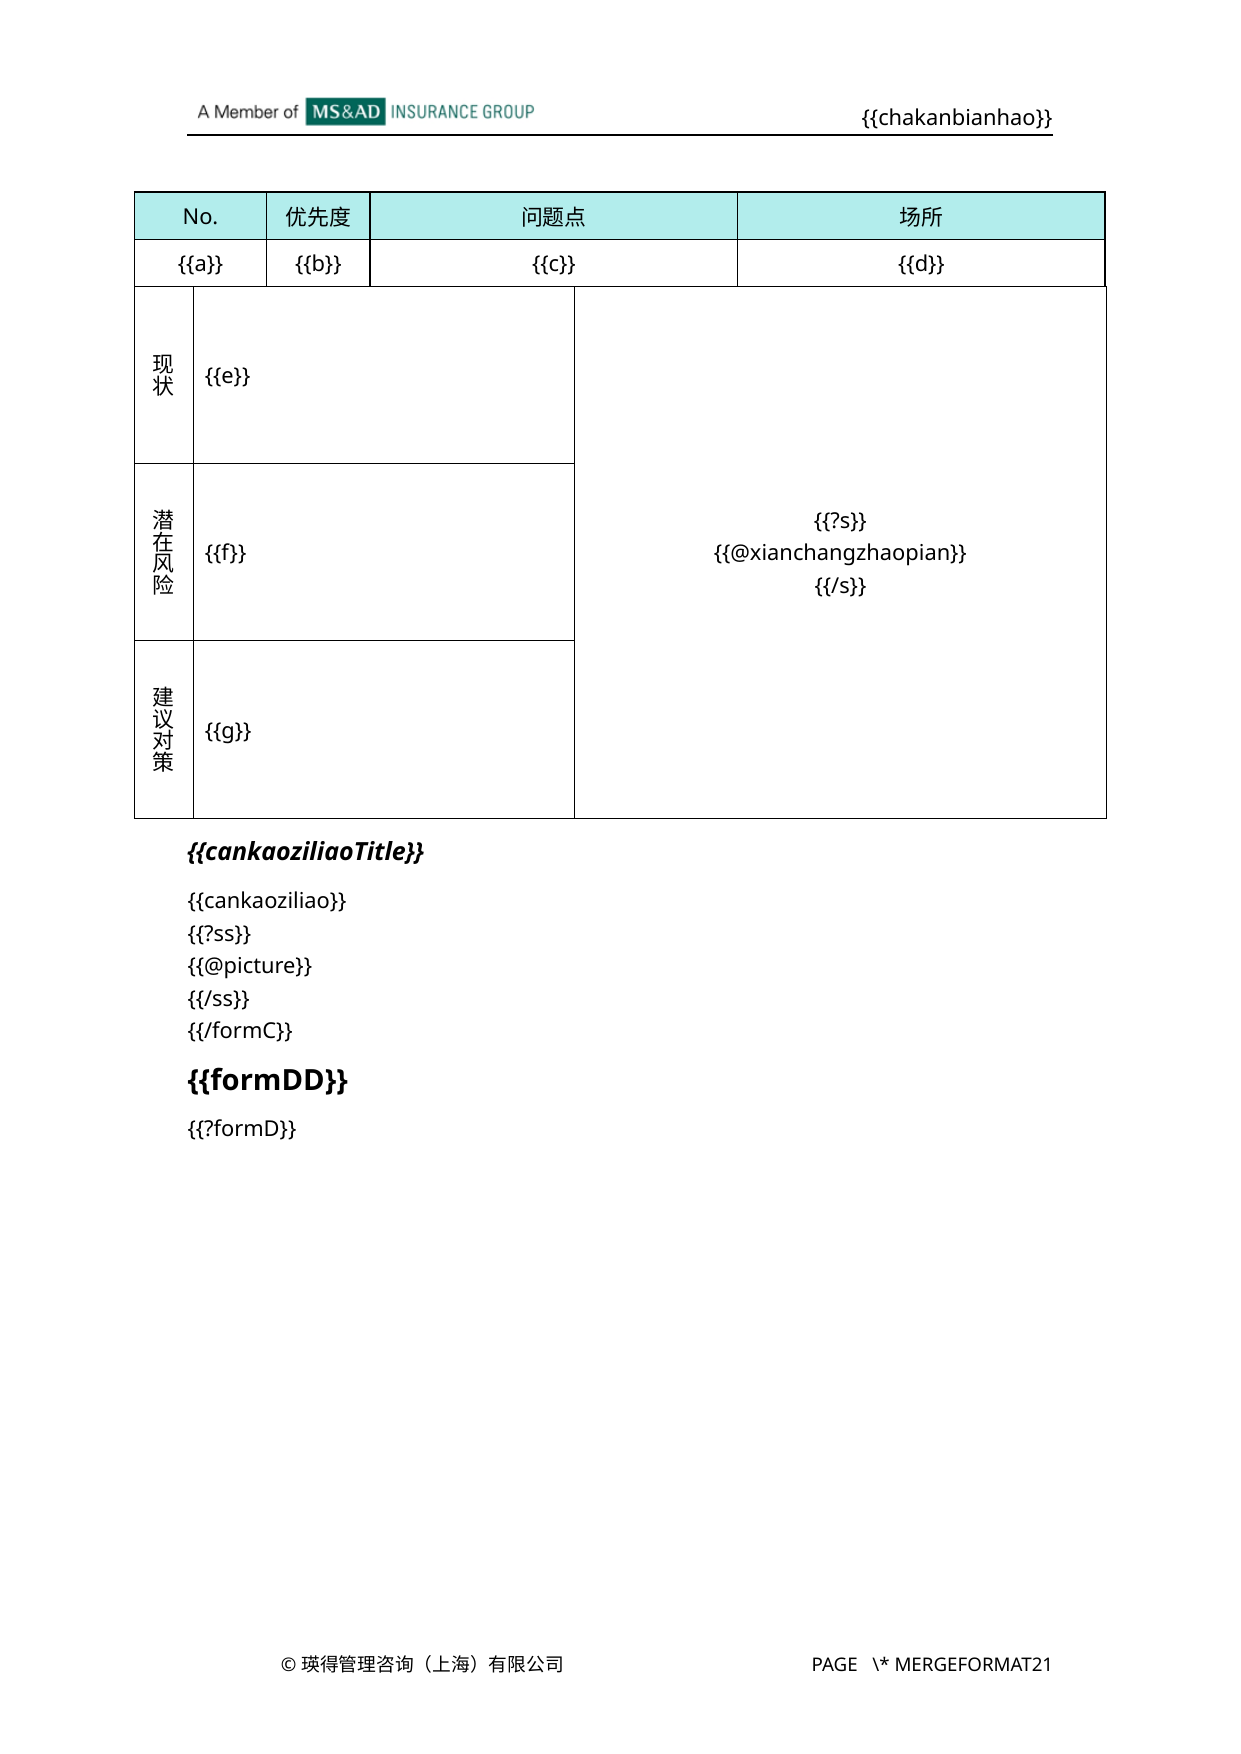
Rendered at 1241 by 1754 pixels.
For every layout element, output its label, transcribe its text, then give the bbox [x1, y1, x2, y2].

table_cell 潜在风险 [135, 464, 193, 640]
table_header 场所 [738, 193, 1104, 239]
table_header No. [135, 193, 266, 239]
table_cell {{g}} [194, 641, 574, 818]
table_cell {{a}} [135, 240, 266, 286]
table_cell {{d}} [738, 240, 1104, 286]
text {{/formC}} [187, 1014, 1053, 1046]
table_cell {{c}} [371, 240, 737, 286]
text {{cankaoziliao}} [187, 884, 1053, 916]
table_header 优先度 [267, 193, 369, 239]
table_cell {{f}} [194, 464, 574, 640]
text {{?ss}} [187, 916, 1053, 949]
table_cell {{b}} [267, 240, 369, 286]
text {{@picture}} [187, 949, 1053, 981]
text {{?formD}} [187, 1111, 1053, 1144]
text {{cankaoziliaoTitle}} [187, 819, 1053, 884]
picture [197, 97, 535, 126]
text {{/ss}} [187, 981, 1053, 1014]
table_cell {{e}} [194, 287, 574, 463]
table_cell 建议对策 [135, 641, 193, 818]
table_cell 现状 [135, 287, 193, 463]
list {{formDD}} [187, 1046, 1053, 1111]
table_cell {{?s}} {{@xianchangzhaopian}} {{/s}} [575, 287, 1106, 818]
table_header 问题点 [371, 193, 737, 239]
